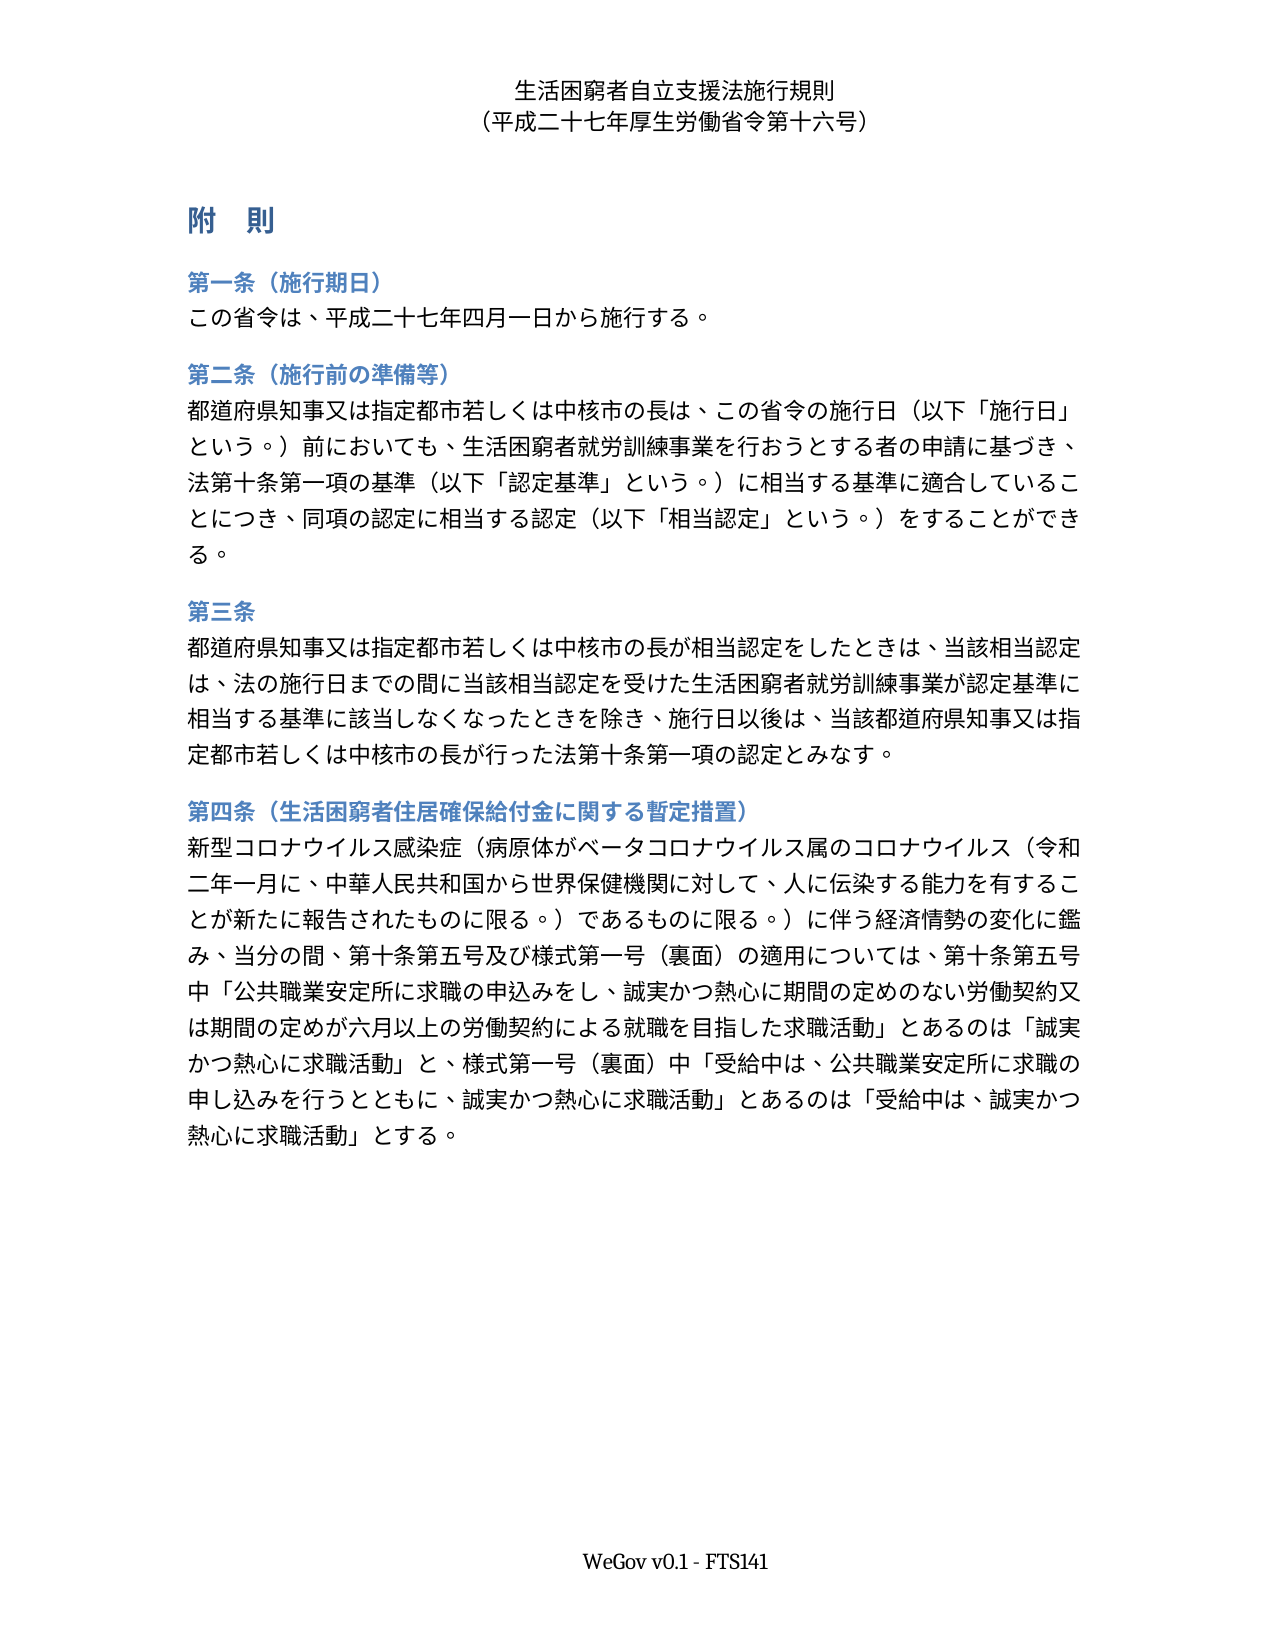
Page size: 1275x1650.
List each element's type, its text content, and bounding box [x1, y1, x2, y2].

subtitle 附 則 [187, 200, 1087, 240]
text 都道府県知事又は指定都市若しくは中核市の長は、この省令の施行日（以下「施行日」という。）前においても、生活困窮者就労訓練事業を行おうとする者の申請に基づき、法第十条第一項の基準（以下「認定基準」という。）に相当する基準に適合していることにつき、同項の認定に相当する認定（以下「相当認定」という。）をすることができる。 [187, 395, 1087, 570]
subtitle 第三条 [187, 596, 1087, 627]
subtitle 第一条（施行期日） [187, 266, 1087, 298]
subtitle 第四条（生活困窮者住居確保給付金に関する暫定措置） [187, 796, 1087, 827]
text この省令は、平成二十七年四月一日から施行する。 [187, 302, 1087, 334]
text 新型コロナウイルス感染症（病原体がベータコロナウイルス属のコロナウイルス（令和二年一月に、中華人民共和国から世界保健機関に対して、人に伝染する能力を有することが新たに報告されたものに限る。）であるものに限る。）に伴う経済情勢の変化に鑑み、当分の間、第十条第五号及び様式第一号（裏面）の適用については、第十条第五号中「公共職業安定所に求職の申込みをし、誠実かつ熱心に期間の定めのない労働契約又は期間の定めが六月以上の労働契約による就職を目指した求職活動」とあるのは「誠実かつ熱心に求職活動」と、様式第一号（裏面）中「受給中は、公共職業安定所に求職の申し込みを行うとともに、誠実かつ熱心に求職活動」とあるのは「受給中は、誠実かつ熱心に求職活動」とする。 [187, 832, 1087, 1151]
subtitle 第二条（施行前の準備等） [187, 359, 1087, 390]
text 都道府県知事又は指定都市若しくは中核市の長が相当認定をしたときは、当該相当認定は、法の施行日までの間に当該相当認定を受けた生活困窮者就労訓練事業が認定基準に相当する基準に該当しなくなったときを除き、施行日以後は、当該都道府県知事又は指定都市若しくは中核市の長が行った法第十条第一項の認定とみなす。 [187, 632, 1087, 771]
